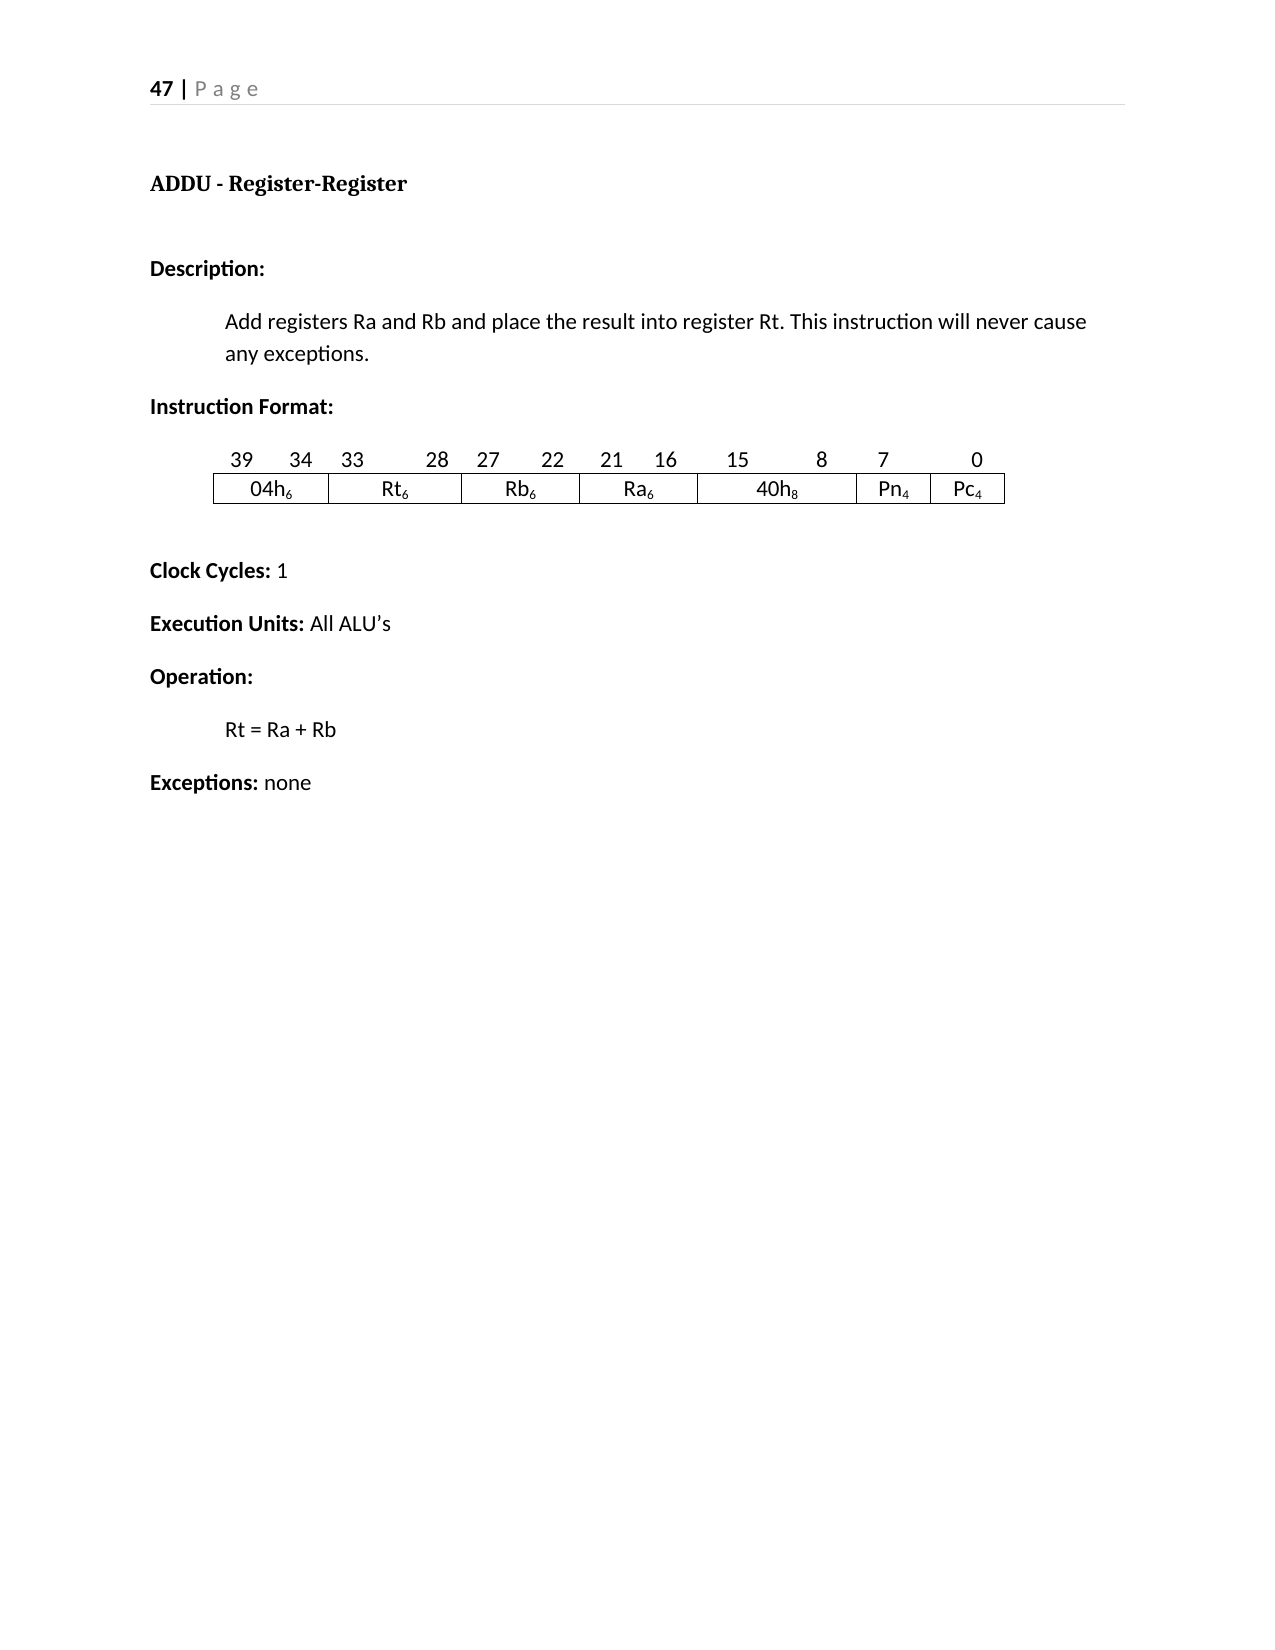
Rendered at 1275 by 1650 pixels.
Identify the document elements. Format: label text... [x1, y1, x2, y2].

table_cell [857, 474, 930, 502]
text Instruction Format: [150, 392, 1125, 420]
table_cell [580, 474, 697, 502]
text Add registers Ra and Rb and place the result into register Rt. This instruction will never cause any exceptions. [225, 307, 1125, 367]
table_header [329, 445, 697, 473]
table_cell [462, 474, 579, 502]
text Exceptions: none [150, 768, 1125, 797]
text Execution Units: All ALU’s [150, 609, 1125, 637]
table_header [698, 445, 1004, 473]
text Operation: [150, 662, 1125, 691]
text Rt = Ra + Rb [225, 716, 1125, 743]
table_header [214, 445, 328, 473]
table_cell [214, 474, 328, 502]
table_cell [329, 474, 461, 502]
subtitle ADDU - Register-Register [150, 171, 1125, 197]
text Description: [150, 254, 1125, 282]
text Clock Cycles: 1 [150, 556, 1125, 584]
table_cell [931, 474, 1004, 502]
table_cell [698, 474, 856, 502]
